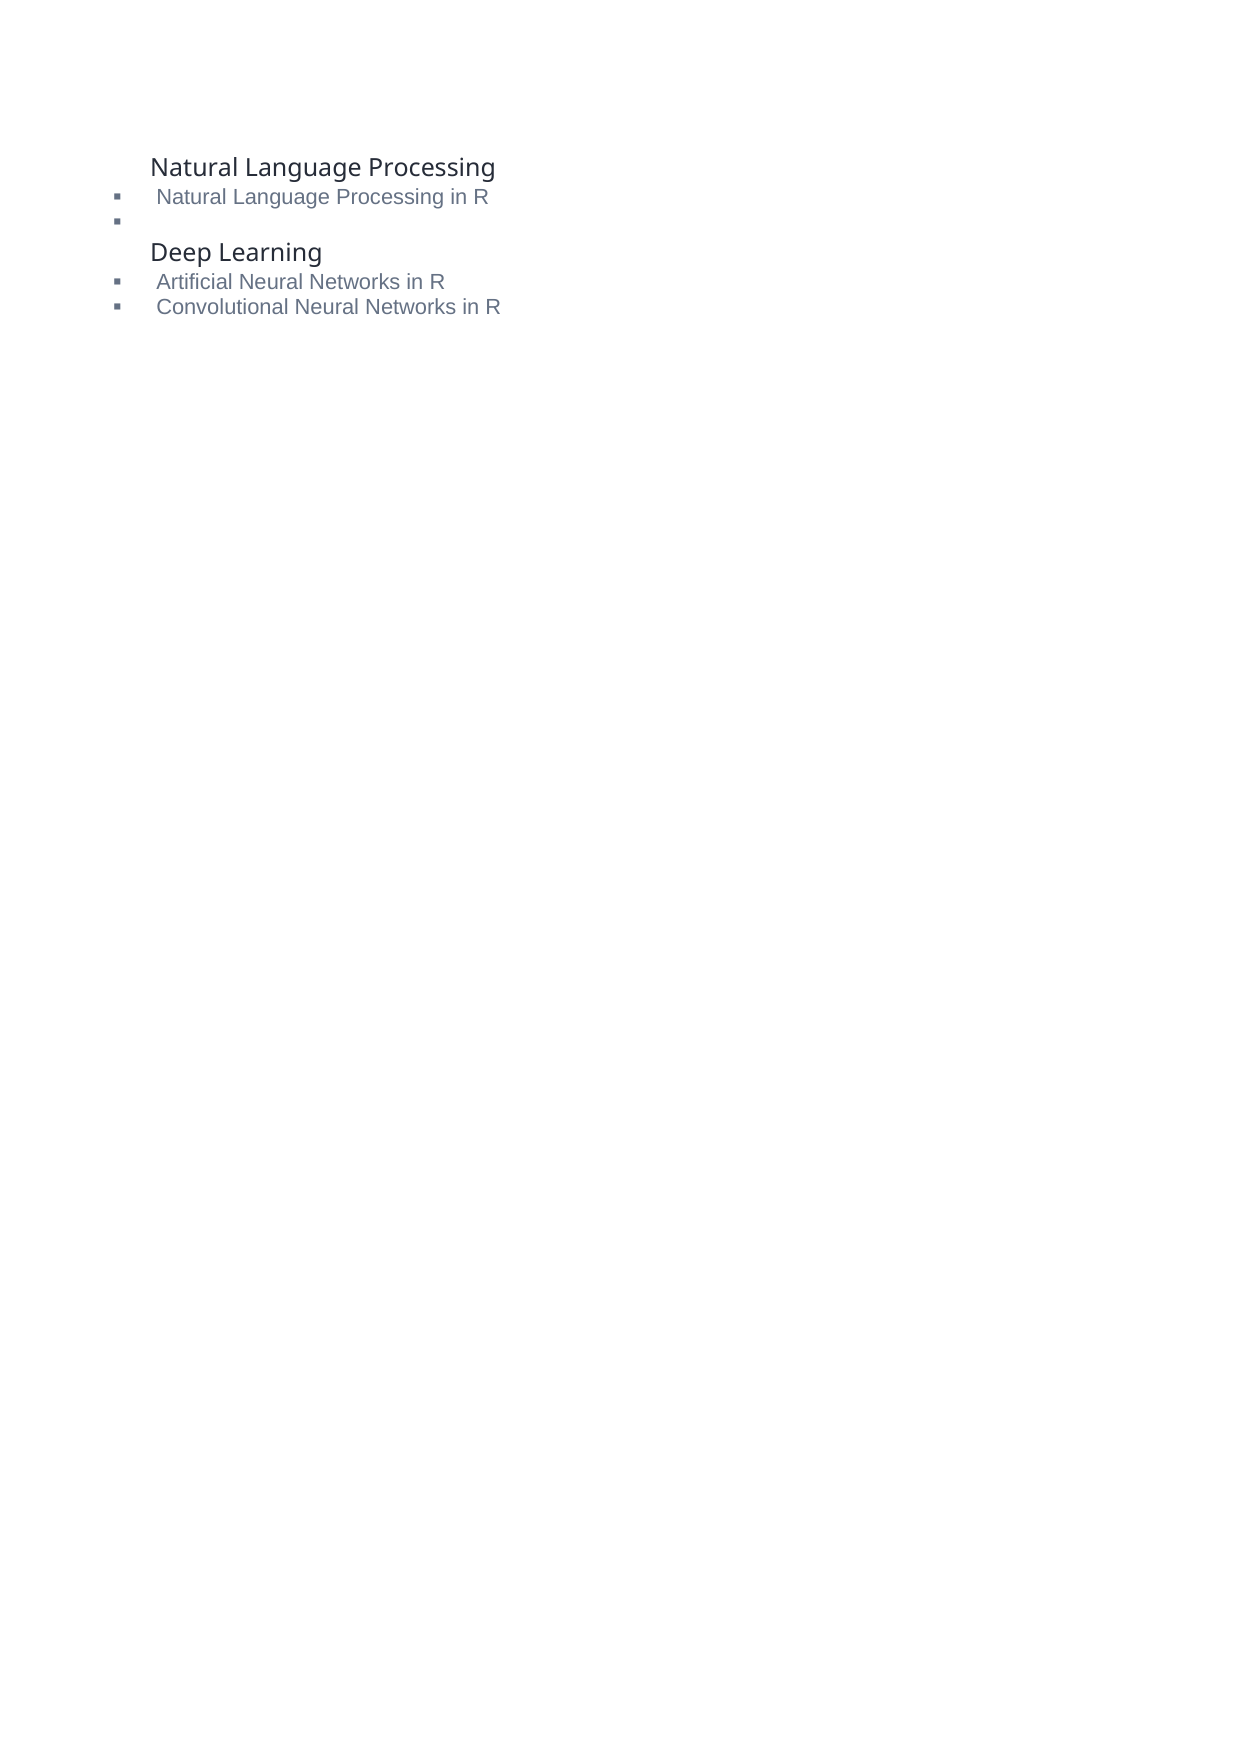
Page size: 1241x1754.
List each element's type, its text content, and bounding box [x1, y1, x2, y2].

text Deep Learning [150, 234, 1090, 268]
list Artificial Neural Networks in R [112, 268, 1090, 294]
text Natural Language Processing [150, 150, 1090, 184]
list Natural Language Processing in R [112, 184, 1090, 209]
list Convolutional Neural Networks in R [112, 294, 1090, 319]
